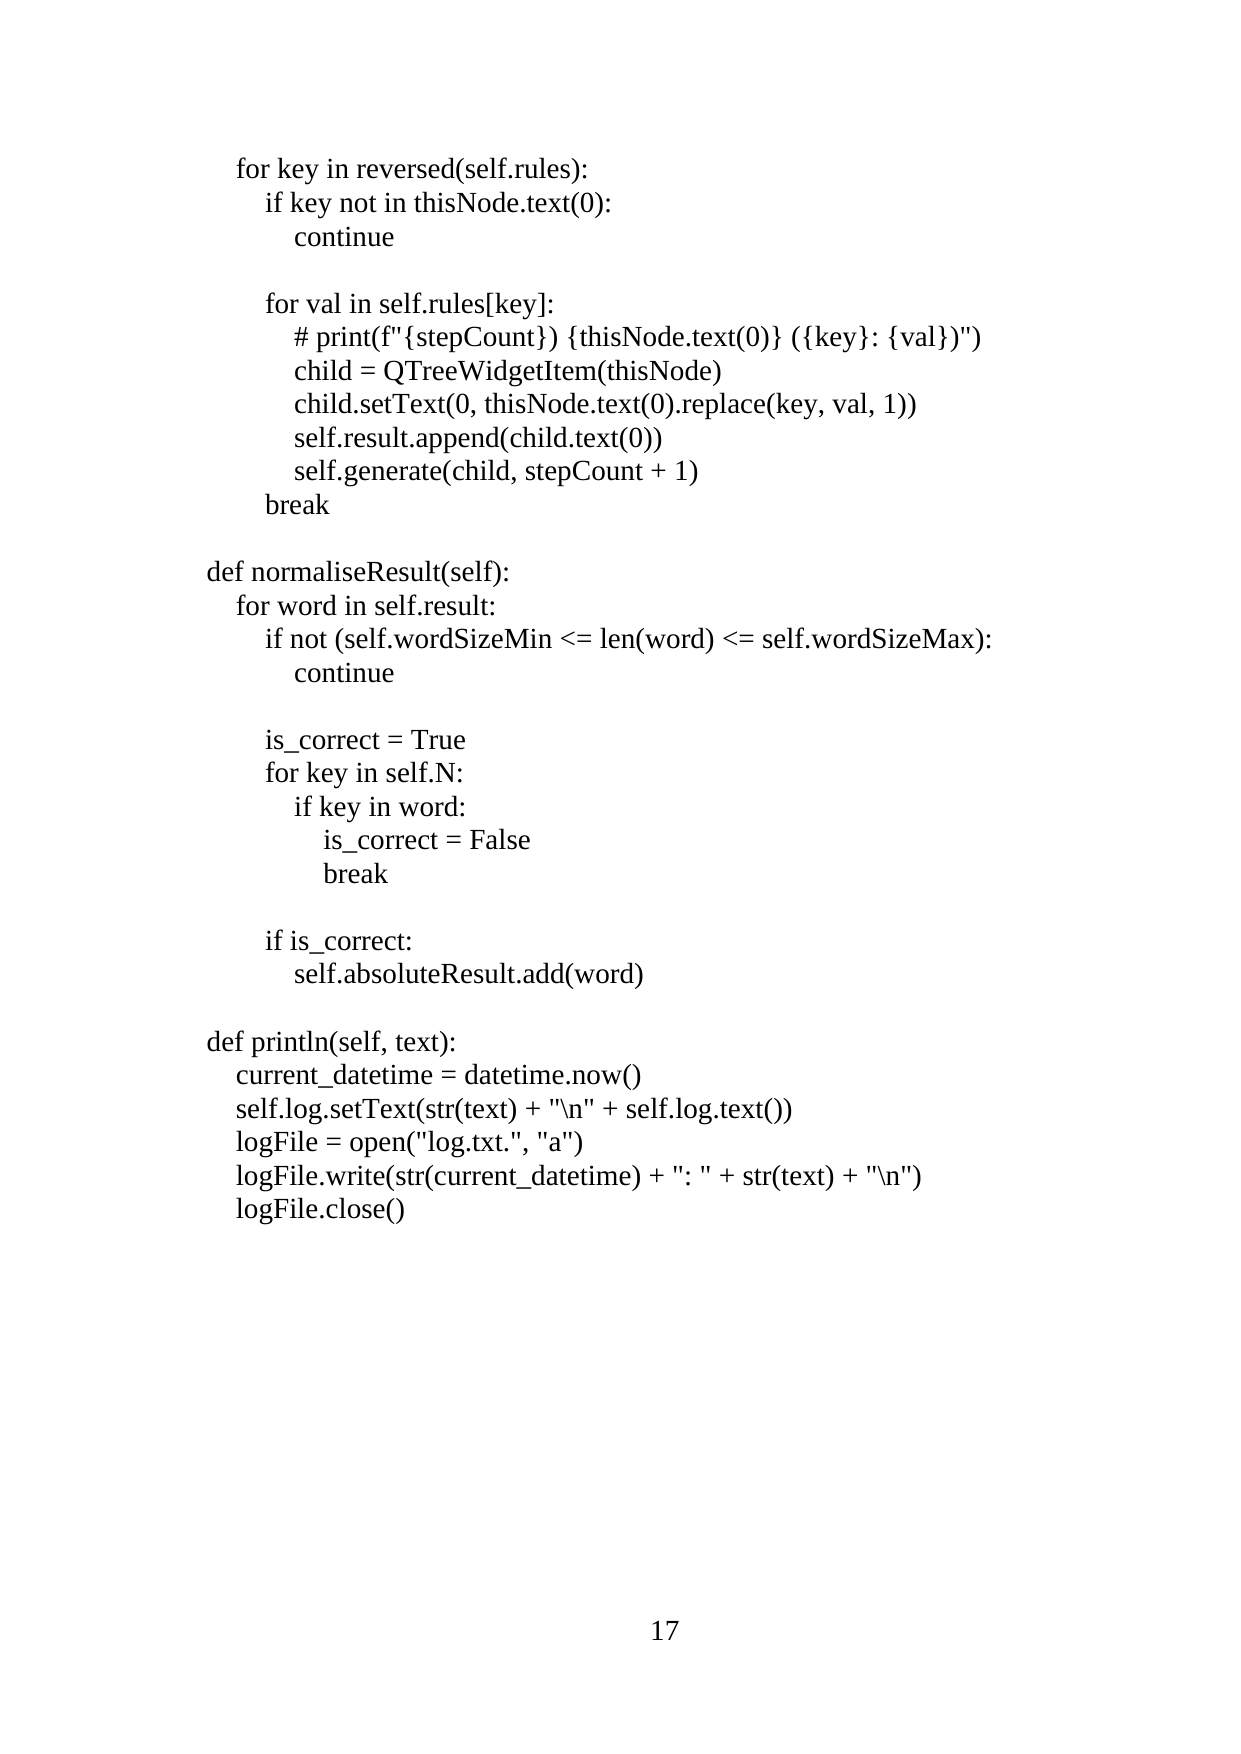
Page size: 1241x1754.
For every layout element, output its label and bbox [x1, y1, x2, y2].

text [177, 118, 1152, 1225]
